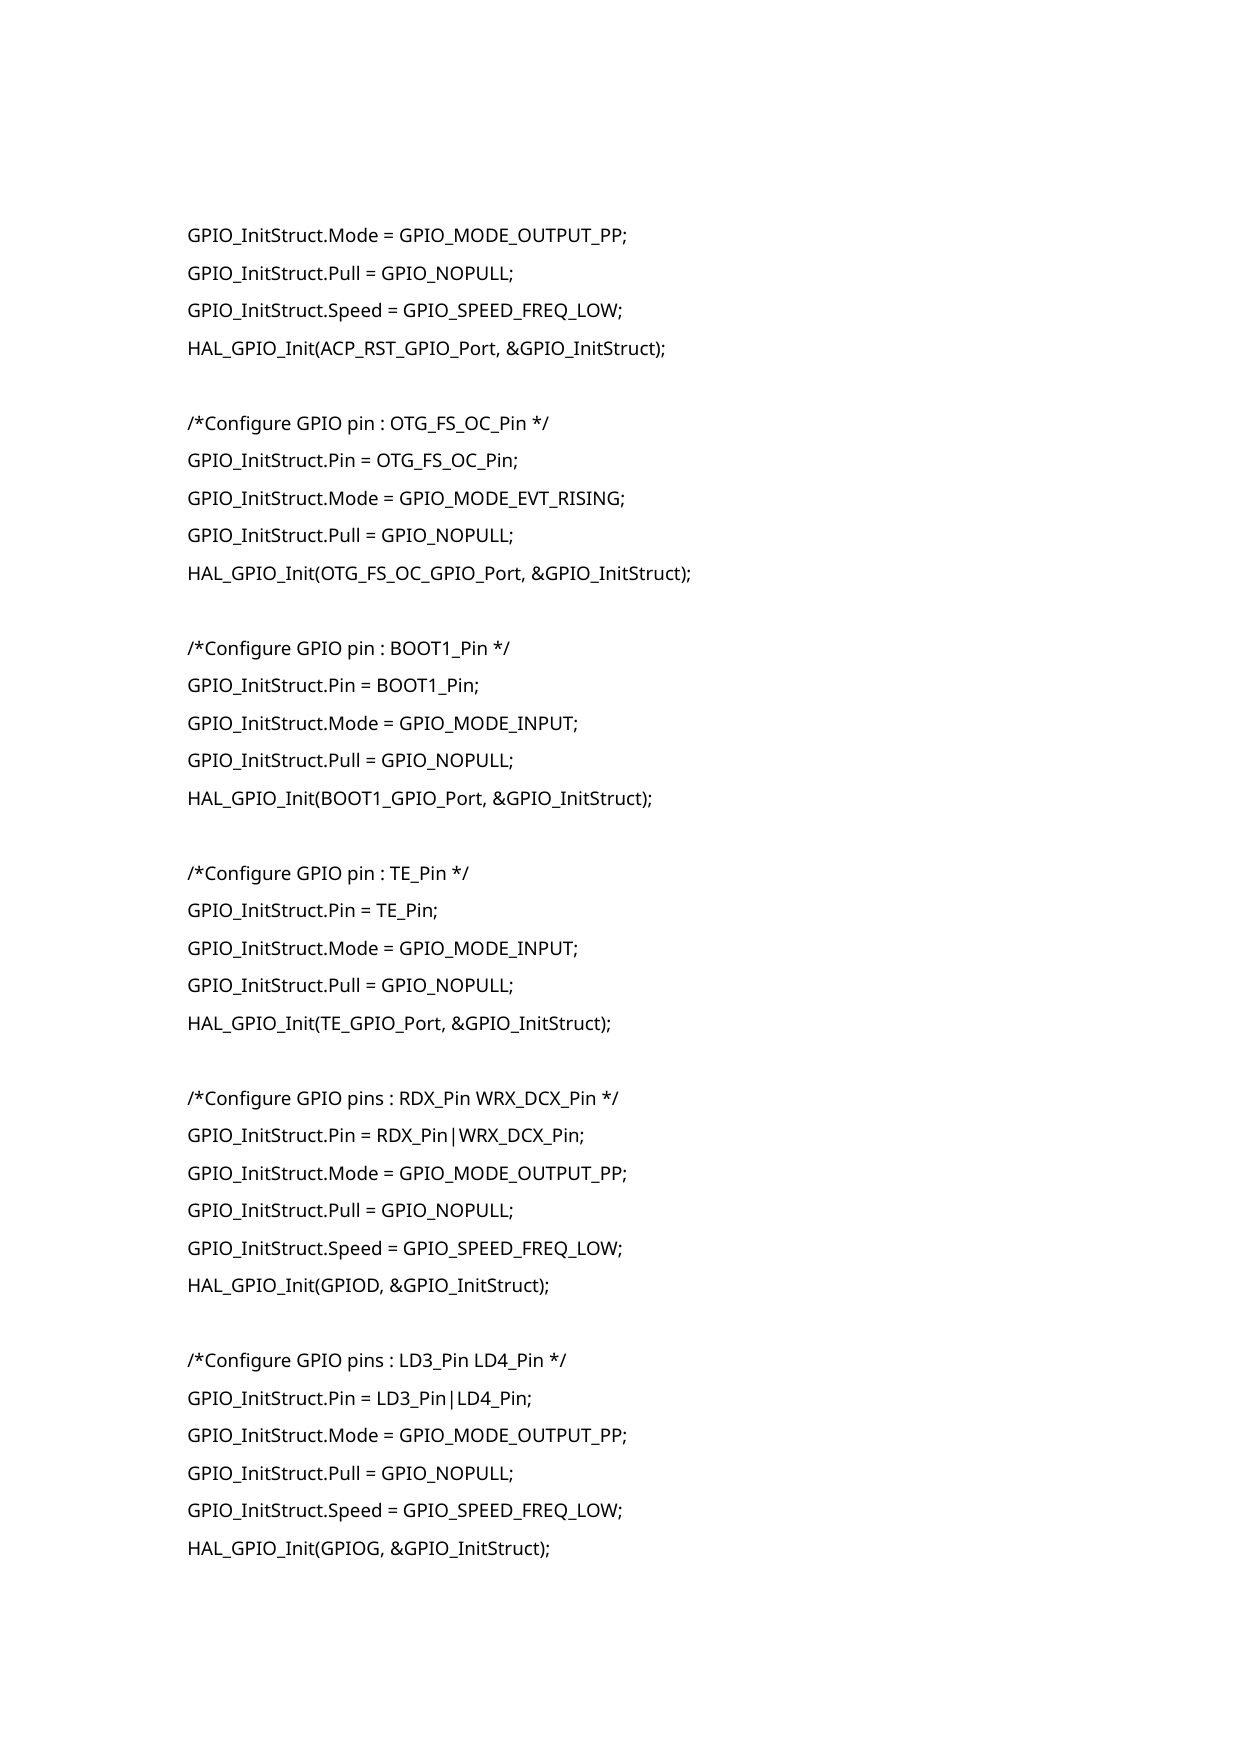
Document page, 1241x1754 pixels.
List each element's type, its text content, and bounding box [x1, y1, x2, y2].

text HAL_GPIO_Init(BOOT1_GPIO_Port, &GPIO_InitStruct); [177, 779, 1063, 817]
text GPIO_InitStruct.Mode = GPIO_MODE_OUTPUT_PP; [177, 1417, 1063, 1454]
text GPIO_InitStruct.Pin = RDX_Pin|WRX_DCX_Pin; [177, 1117, 1063, 1154]
text HAL_GPIO_Init(TE_GPIO_Port, &GPIO_InitStruct); [177, 1004, 1063, 1042]
text /*Configure GPIO pins : RDX_Pin WRX_DCX_Pin */ [177, 1079, 1063, 1117]
text /*Configure GPIO pins : LD3_Pin LD4_Pin */ [177, 1342, 1063, 1379]
text GPIO_InitStruct.Mode = GPIO_MODE_EVT_RISING; [177, 479, 1063, 517]
text GPIO_InitStruct.Pull = GPIO_NOPULL; [177, 1192, 1063, 1229]
text GPIO_InitStruct.Pin = BOOT1_Pin; [177, 667, 1063, 704]
text HAL_GPIO_Init(GPIOG, &GPIO_InitStruct); [177, 1529, 1063, 1567]
text GPIO_InitStruct.Pull = GPIO_NOPULL; [177, 1454, 1063, 1492]
text HAL_GPIO_Init(OTG_FS_OC_GPIO_Port, &GPIO_InitStruct); [177, 554, 1063, 592]
text GPIO_InitStruct.Pull = GPIO_NOPULL; [177, 967, 1063, 1004]
text GPIO_InitStruct.Speed = GPIO_SPEED_FREQ_LOW; [177, 292, 1063, 329]
text GPIO_InitStruct.Mode = GPIO_MODE_OUTPUT_PP; [177, 217, 1063, 254]
text GPIO_InitStruct.Pull = GPIO_NOPULL; [177, 742, 1063, 779]
text /*Configure GPIO pin : TE_Pin */ [177, 854, 1063, 892]
text GPIO_InitStruct.Pin = TE_Pin; [177, 892, 1063, 929]
text GPIO_InitStruct.Speed = GPIO_SPEED_FREQ_LOW; [177, 1492, 1063, 1529]
text HAL_GPIO_Init(ACP_RST_GPIO_Port, &GPIO_InitStruct); [177, 329, 1063, 367]
text /*Configure GPIO pin : OTG_FS_OC_Pin */ [177, 404, 1063, 442]
text GPIO_InitStruct.Pin = LD3_Pin|LD4_Pin; [177, 1379, 1063, 1417]
text GPIO_InitStruct.Pull = GPIO_NOPULL; [177, 254, 1063, 292]
text GPIO_InitStruct.Pin = OTG_FS_OC_Pin; [177, 442, 1063, 479]
text GPIO_InitStruct.Mode = GPIO_MODE_INPUT; [177, 704, 1063, 742]
text /*Configure GPIO pin : BOOT1_Pin */ [177, 629, 1063, 667]
text GPIO_InitStruct.Speed = GPIO_SPEED_FREQ_LOW; [177, 1229, 1063, 1267]
text GPIO_InitStruct.Mode = GPIO_MODE_INPUT; [177, 929, 1063, 967]
text GPIO_InitStruct.Mode = GPIO_MODE_OUTPUT_PP; [177, 1154, 1063, 1192]
text HAL_GPIO_Init(GPIOD, &GPIO_InitStruct); [177, 1267, 1063, 1304]
text GPIO_InitStruct.Pull = GPIO_NOPULL; [177, 517, 1063, 554]
